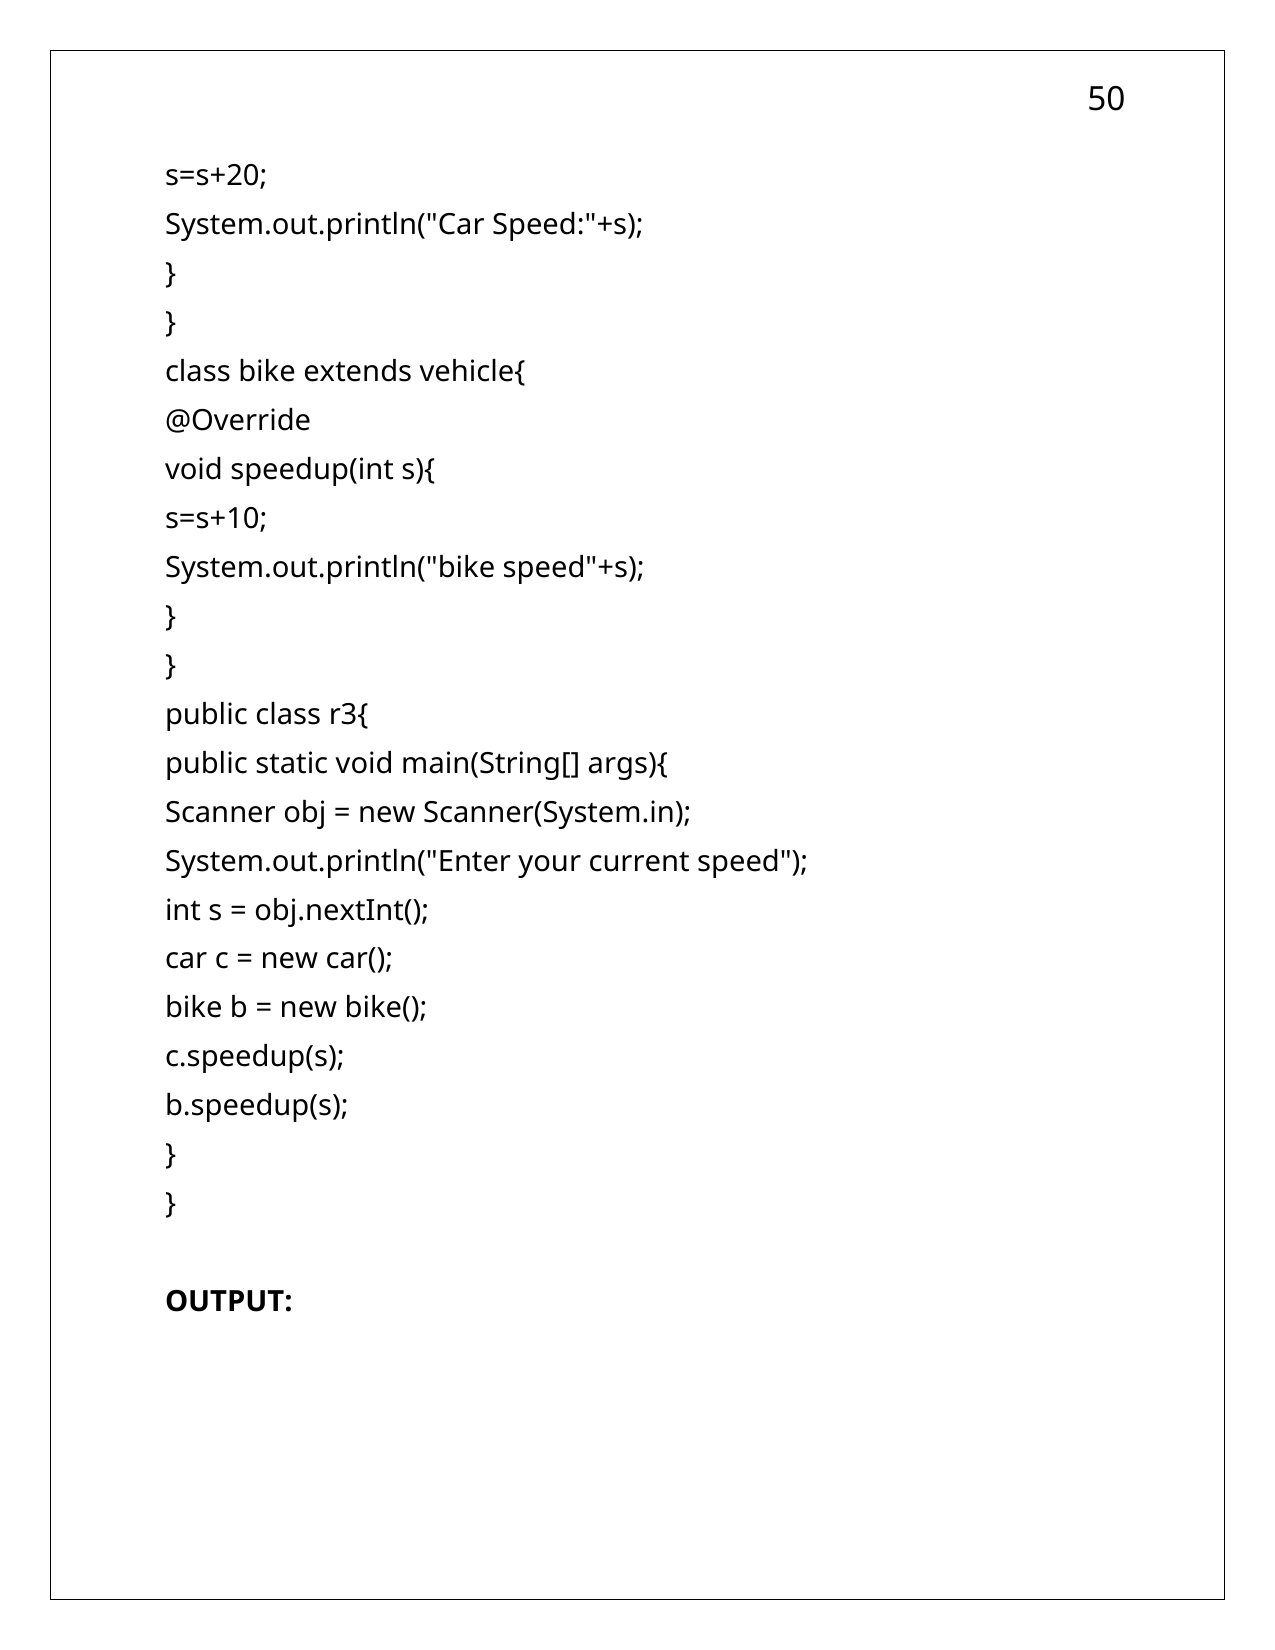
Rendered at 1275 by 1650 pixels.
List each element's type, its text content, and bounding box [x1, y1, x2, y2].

text @Override [165, 399, 1125, 439]
text b.speedup(s); [165, 1085, 1125, 1124]
text public class r3{ [165, 693, 1125, 733]
text } [165, 1183, 1125, 1222]
text public static void main(String[] args){ [165, 742, 1125, 782]
text System.out.println("Car Speed:"+s); [165, 203, 1125, 243]
text OUTPUT: [165, 1281, 1125, 1320]
text c.speedup(s); [165, 1036, 1125, 1075]
text } [165, 301, 1125, 341]
text bike b = new bike(); [165, 987, 1125, 1026]
text } [165, 595, 1125, 635]
text int s = obj.nextInt(); [165, 889, 1125, 928]
text } [165, 252, 1125, 292]
text } [165, 644, 1125, 684]
text s=s+20; [165, 154, 1125, 194]
text System.out.println("bike speed"+s); [165, 546, 1125, 586]
text s=s+10; [165, 497, 1125, 537]
text } [165, 1134, 1125, 1173]
text void speedup(int s){ [165, 448, 1125, 488]
text Scanner obj = new Scanner(System.in); [165, 791, 1125, 831]
text class bike extends vehicle{ [165, 350, 1125, 390]
text car c = new car(); [165, 938, 1125, 977]
text System.out.println("Enter your current speed"); [165, 840, 1125, 879]
